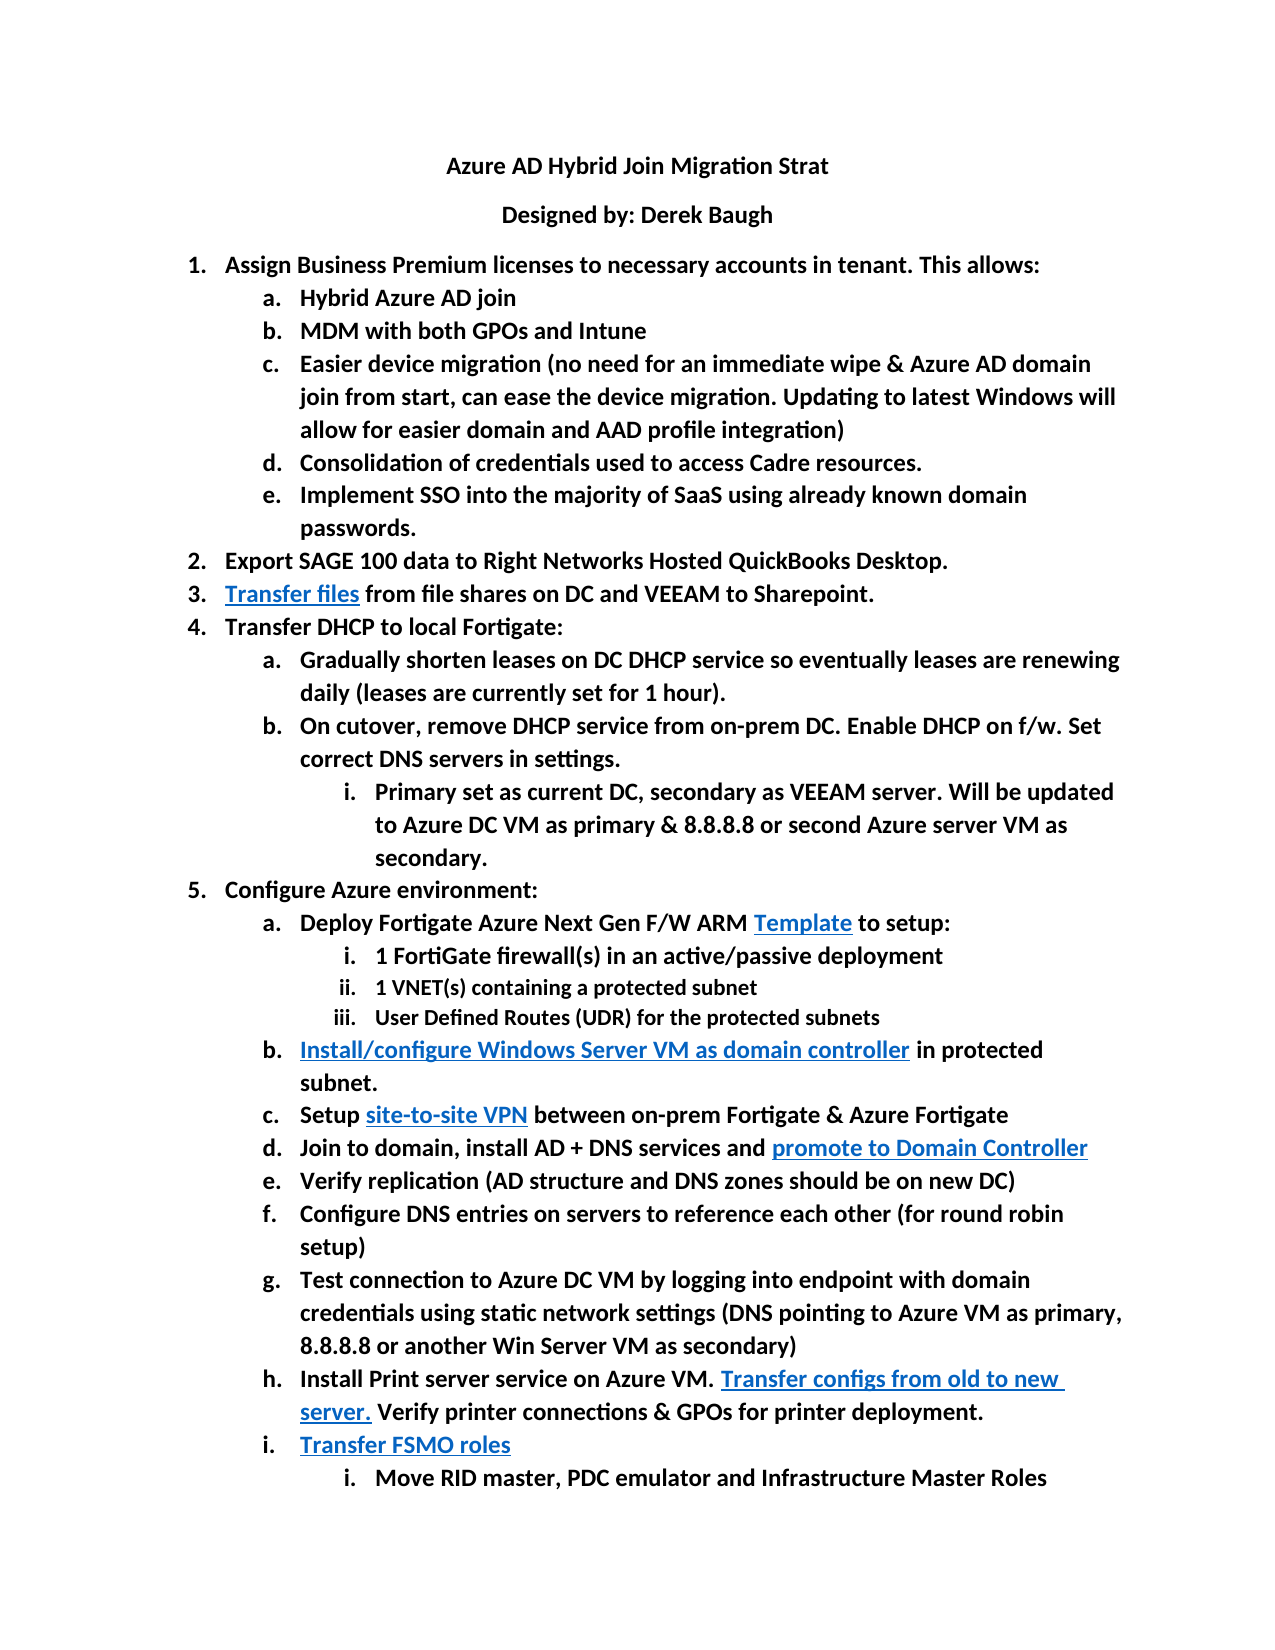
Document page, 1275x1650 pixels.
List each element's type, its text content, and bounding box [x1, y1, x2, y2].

list Consolidation of credentials used to access Cadre resources. [262, 447, 1125, 477]
list Hybrid Azure AD join [262, 282, 1125, 313]
list User Defined Routes (UDR) for the protected subnets [356, 1003, 1125, 1032]
list Test connection to Azure DC VM by logging into endpoint with domain credentials using static network settings (DNS pointing to Azure VM as primary, 8.8.8.8 or another Win Server VM as secondary) [262, 1264, 1125, 1361]
list Move RID master, PDC emulator and Infrastructure Master Roles [356, 1462, 1125, 1492]
list Join to domain, install AD + DNS services and promote to Domain Controller [262, 1132, 1125, 1163]
list Configure DNS entries on servers to reference each other (for round robin setup) [262, 1198, 1125, 1262]
list 1 VNET(s) containing a protected subnet [356, 973, 1125, 1001]
list Transfer files from file shares on DC and VEEAM to Sharepoint. [187, 578, 1125, 609]
list Transfer FSMO roles [262, 1429, 1125, 1459]
list 1 FortiGate firewall(s) in an active/passive deployment [356, 940, 1125, 971]
list Primary set as current DC, secondary as VEEAM server. Will be updated to Azure DC VM as primary & 8.8.8.8 or second Azure server VM as secondary. [356, 776, 1125, 872]
list Easier device migration (no need for an immediate wipe & Azure AD domain join from start, can ease the device migration. Updating to latest Windows will allow for easier domain and AAD profile integration) [262, 348, 1125, 444]
list Export SAGE 100 data to Right Networks Hosted QuickBooks Desktop. [187, 545, 1125, 576]
list Gradually shorten leases on DC DHCP service so eventually leases are renewing daily (leases are currently set for 1 hour). [262, 644, 1125, 708]
list Configure Azure environment: [187, 874, 1125, 905]
list Deploy Fortigate Azure Next Gen F/W ARM Template to setup: [262, 907, 1125, 938]
list Assign Business Premium licenses to necessary accounts in tenant. This allows: [187, 249, 1125, 280]
list Verify replication (AD structure and DNS zones should be on new DC) [262, 1165, 1125, 1196]
list Setup site-to-site VPN between on-prem Fortigate & Azure Fortigate [262, 1099, 1125, 1130]
list Implement SSO into the majority of SaaS using already known domain passwords. [262, 479, 1125, 543]
text Designed by: Derek Baugh [150, 199, 1125, 230]
list Install Print server service on Azure VM. Transfer configs from old to new server. Verify printer connections & GPOs for printer deployment. [262, 1363, 1125, 1426]
list Transfer DHCP to local Fortigate: [187, 611, 1125, 642]
list Install/configure Windows Server VM as domain controller in protected subnet. [262, 1034, 1125, 1097]
list MDM with both GPOs and Intune [262, 315, 1125, 346]
text Azure AD Hybrid Join Migration Strat [150, 150, 1125, 181]
list On cutover, remove DHCP service from on-prem DC. Enable DHCP on f/w. Set correct DNS servers in settings. [262, 710, 1125, 773]
